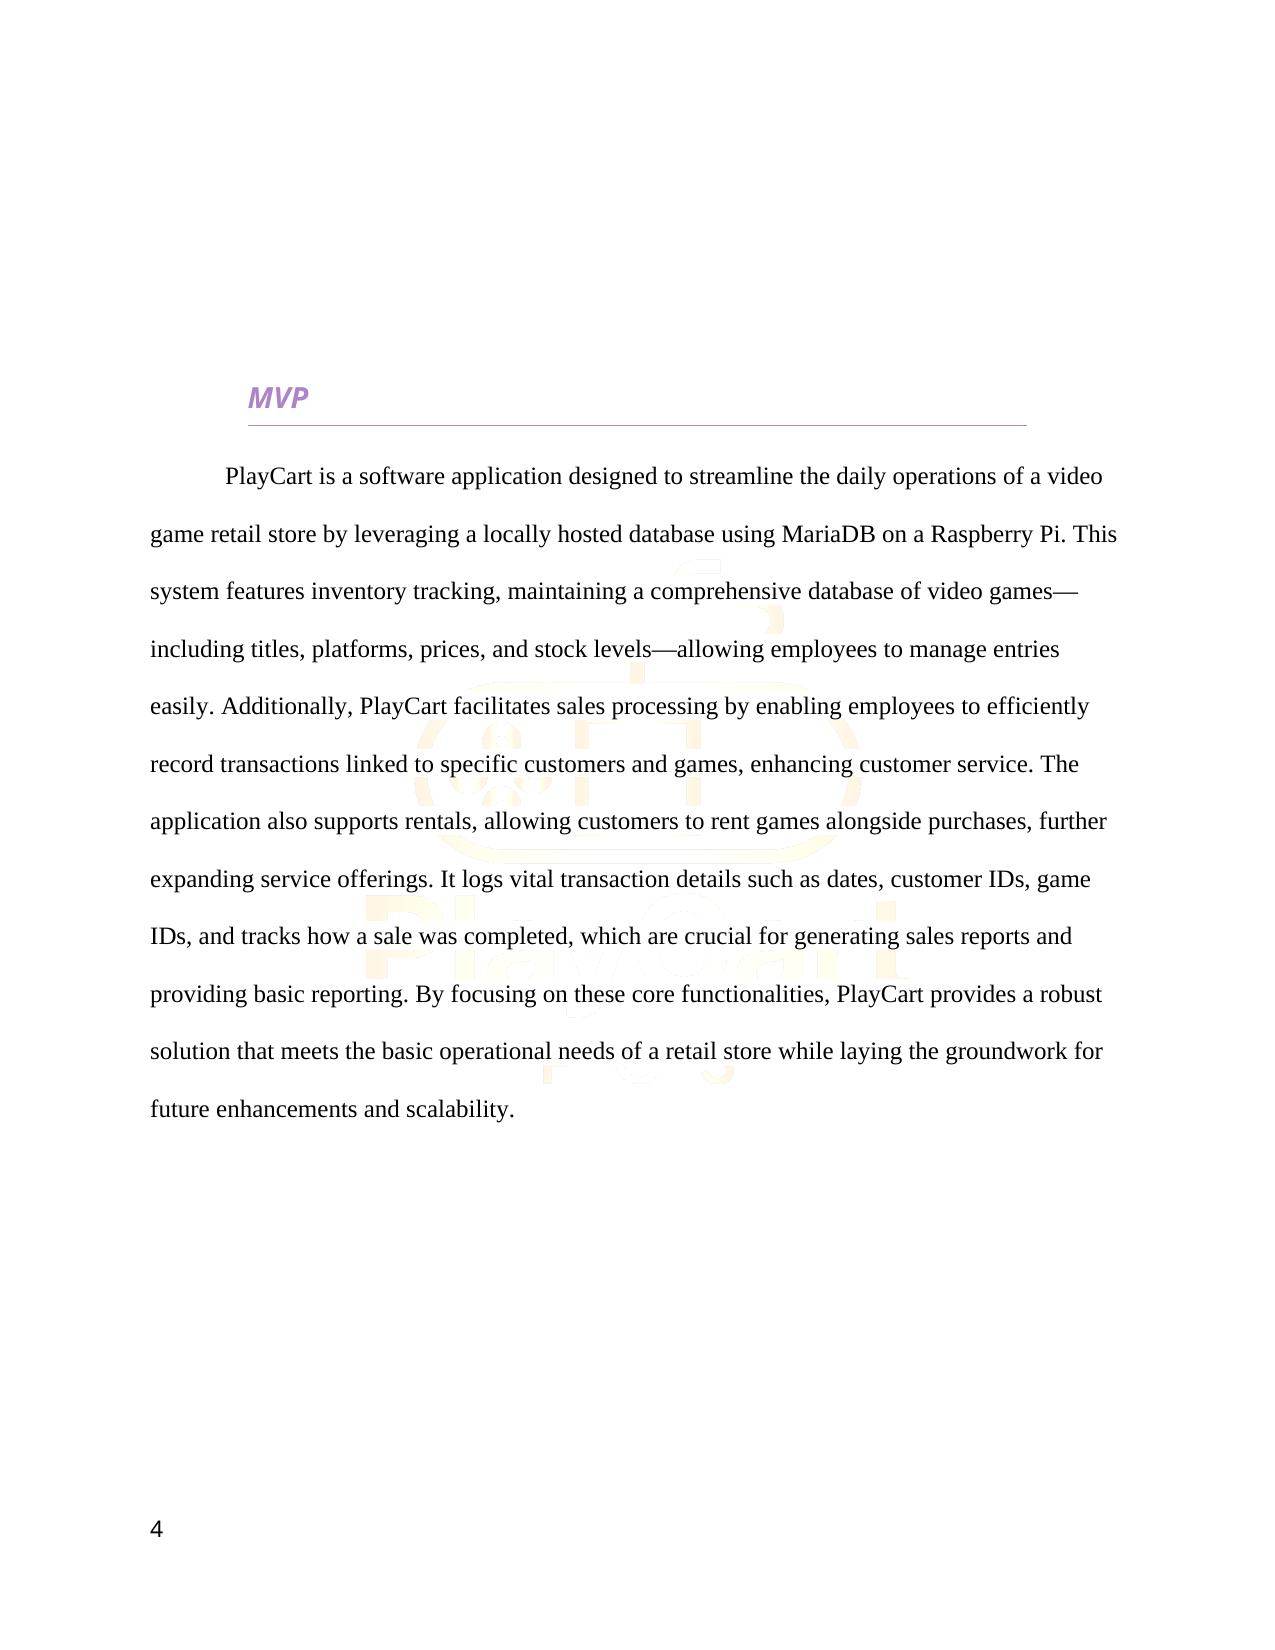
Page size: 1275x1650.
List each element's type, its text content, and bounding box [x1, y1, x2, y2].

text MVP [247, 377, 1027, 426]
text PlayCart is a software application designed to streamline the daily operations of a video game retail store by leveraging a locally hosted database using MariaDB on a Raspberry Pi. This system features inventory tracking, maintaining a comprehensive database of video games—including titles, platforms, prices, and stock levels—allowing employees to manage entries easily. Additionally, PlayCart facilitates sales processing by enabling employees to efficiently record transactions linked to specific customers and games, enhancing customer service. The application also supports rentals, allowing customers to rent games alongside purchases, further expanding service offerings. It logs vital transaction details such as dates, customer IDs, game IDs, and tracks how a sale was completed, which are crucial for generating sales reports and providing basic reporting. By focusing on these core functionalities, PlayCart provides a robust solution that meets the basic operational needs of a retail store while laying the groundwork for future enhancements and scalability. [150, 461, 1125, 1122]
